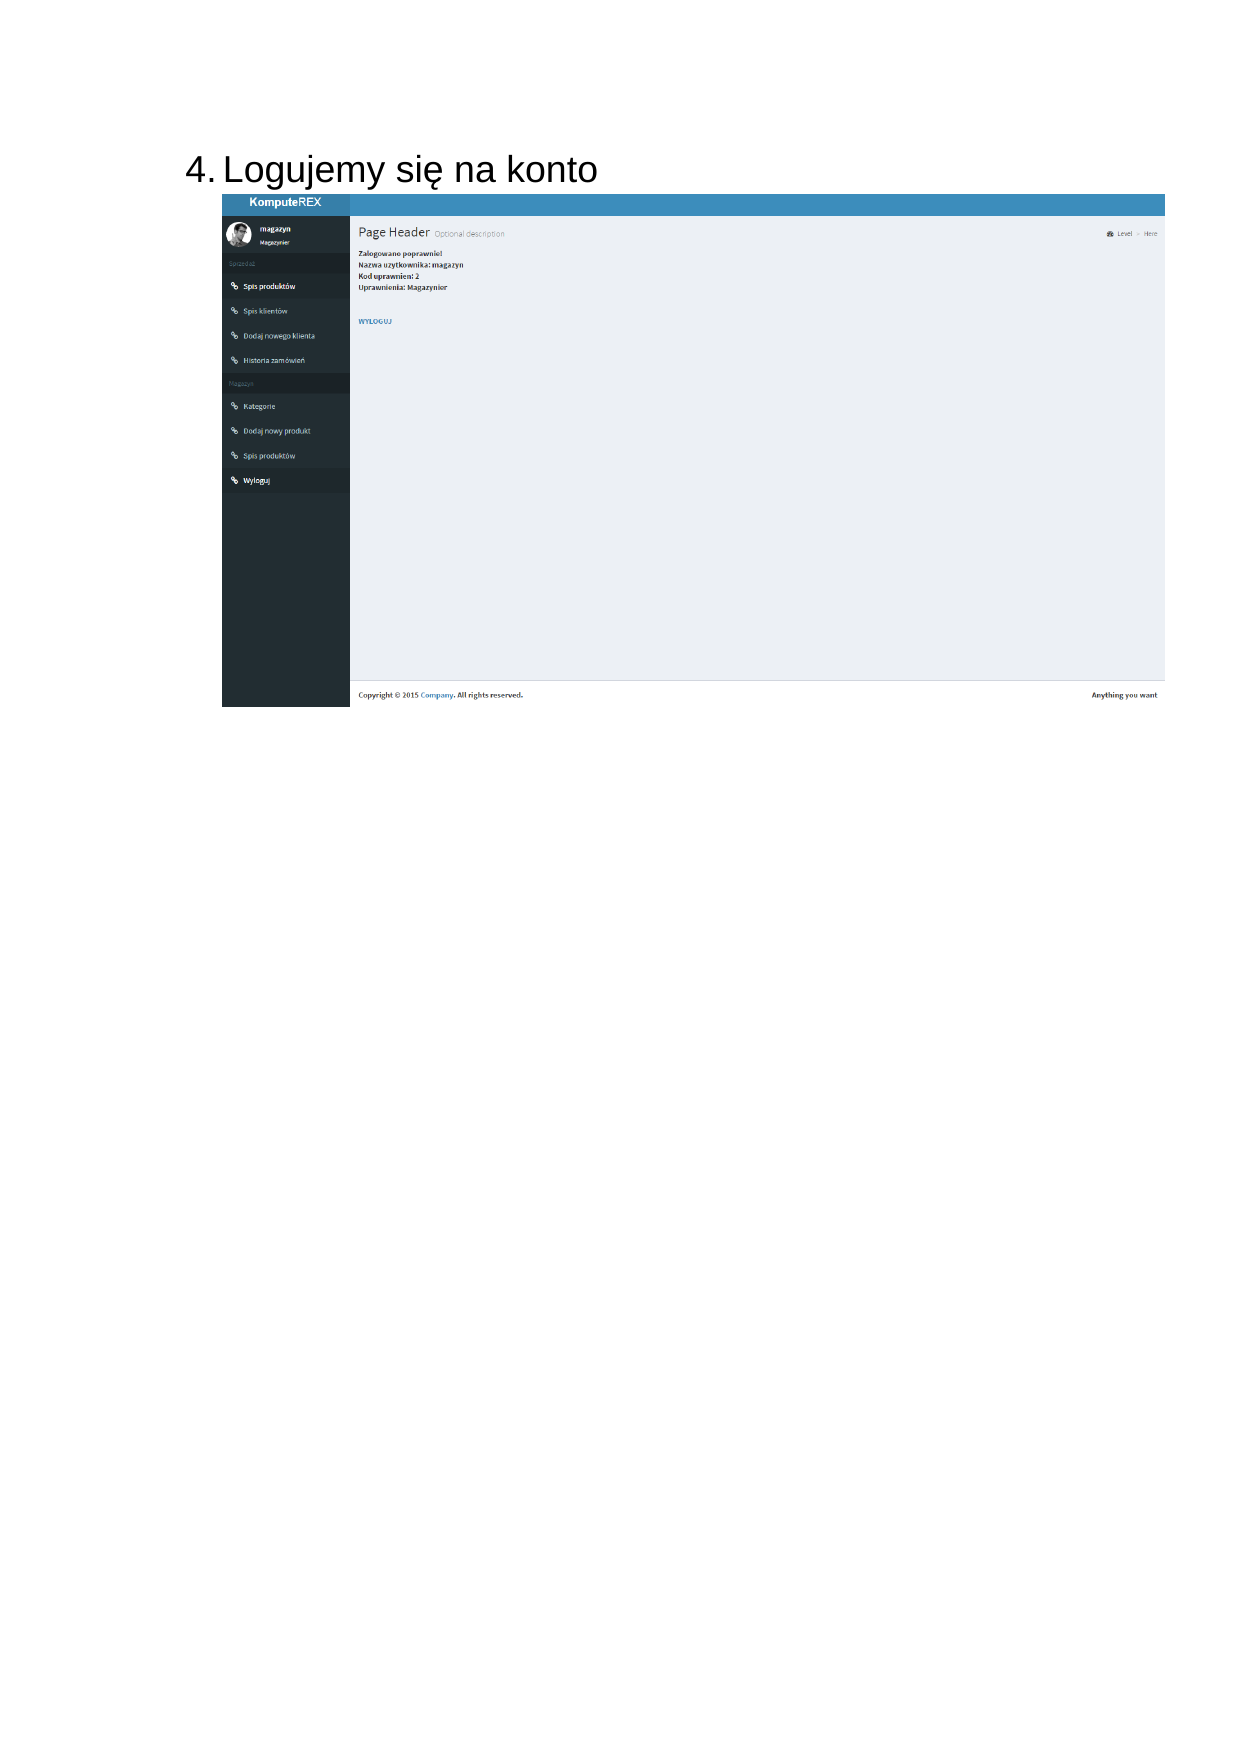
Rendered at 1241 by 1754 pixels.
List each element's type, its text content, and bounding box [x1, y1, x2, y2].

list Logujemy się na konto [185, 148, 1093, 191]
picture [222, 194, 1165, 707]
